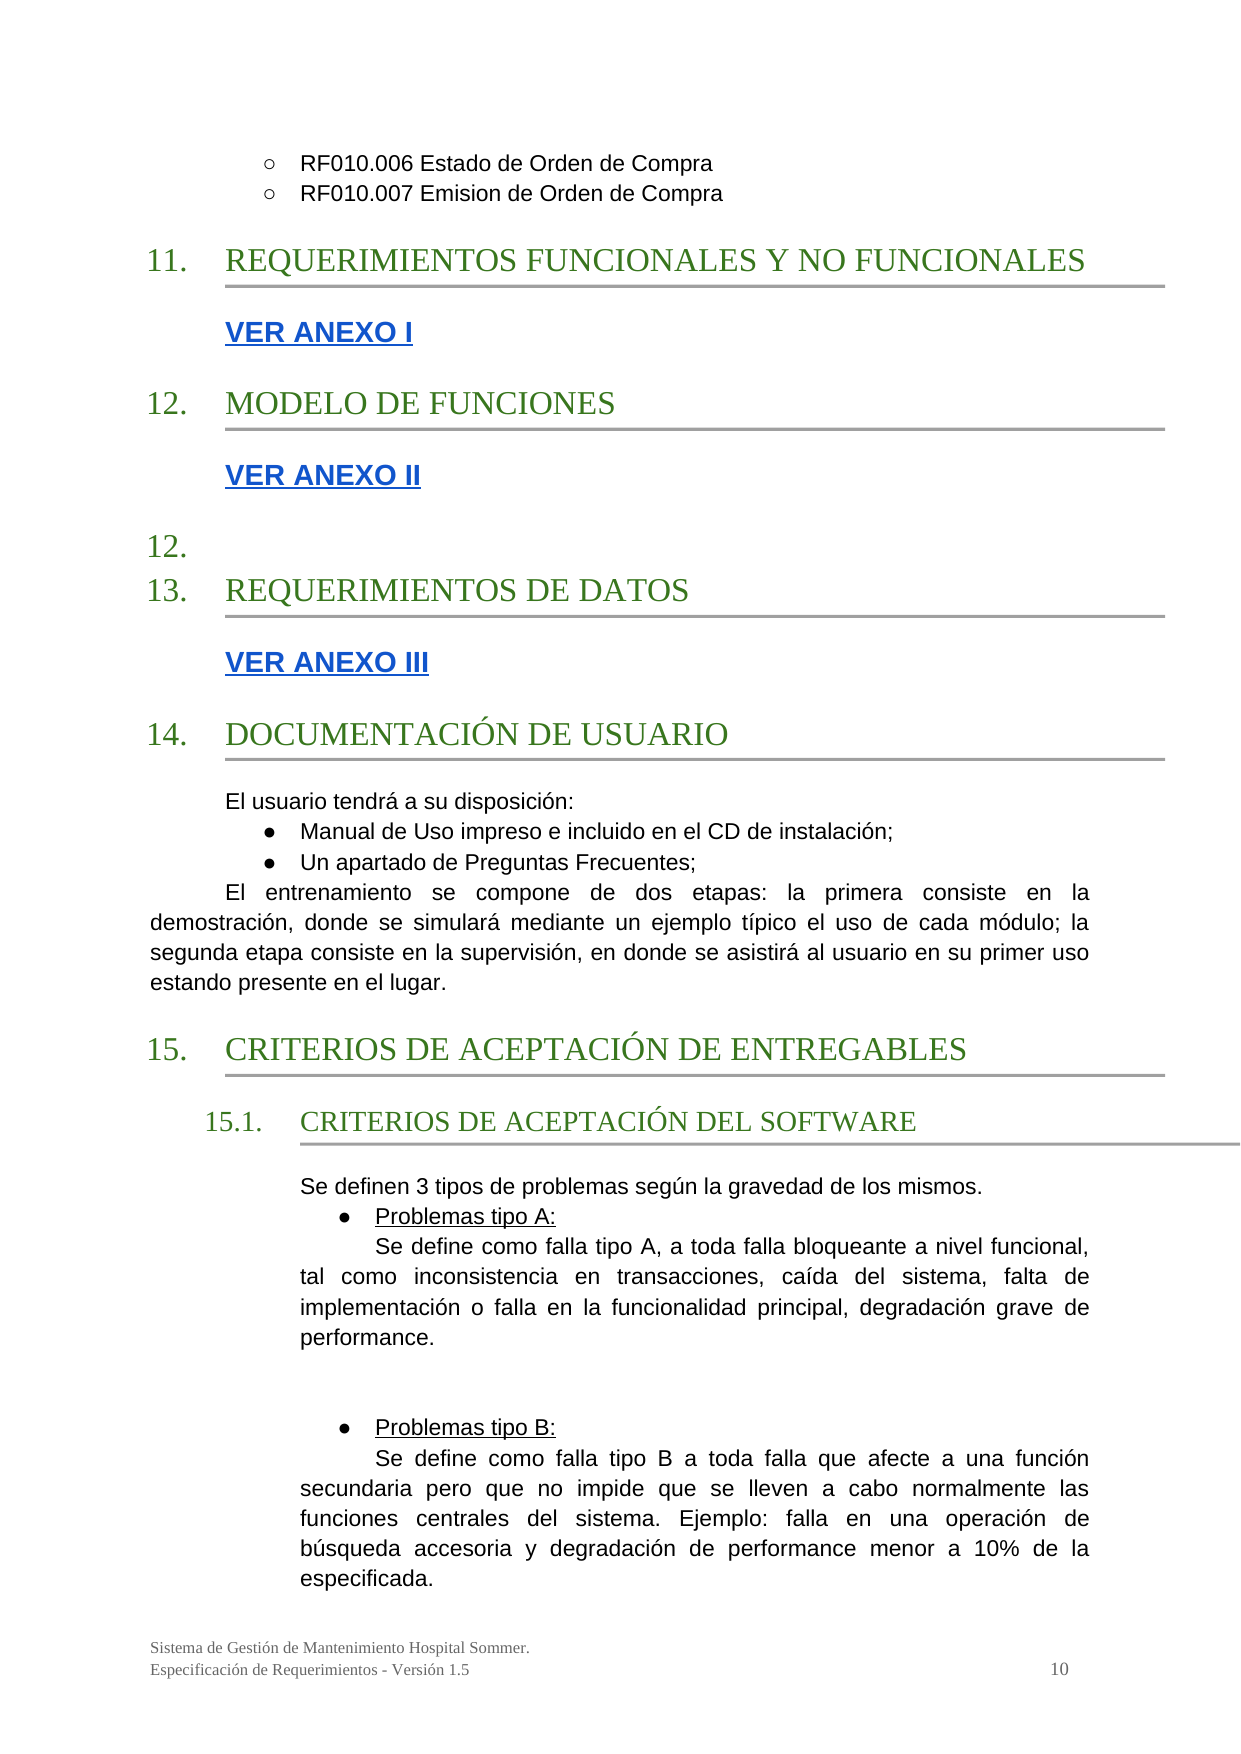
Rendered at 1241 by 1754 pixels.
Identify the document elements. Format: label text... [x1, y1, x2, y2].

subtitle DOCUMENTACIÓN DE USUARIO [187, 714, 1090, 752]
list RF010.006 Estado de Orden de Compra [262, 150, 1090, 176]
list Problemas tipo B: [337, 1414, 1090, 1441]
text Se definen 3 tipos de problemas según la gravedad de los mismos. [225, 1173, 1090, 1199]
list Un apartado de Preguntas Frecuentes; [262, 848, 1090, 875]
text VER ANEXO III [150, 645, 1090, 678]
text VER ANEXO II [150, 458, 1090, 491]
subtitle CRITERIOS DE ACEPTACIÓN DE ENTREGABLES [187, 1030, 1090, 1068]
list Manual de Uso impreso e incluido en el CD de instalación; [262, 818, 1090, 844]
text Se define como falla tipo B a toda falla que afecte a una función secundaria pero que no impide que se lleven a cabo normalmente las funciones centrales del sistema. Ejemplo: falla en una operación de búsqueda accesoria y degradación de performance menor a 10% de la especificada. [300, 1444, 1090, 1592]
subtitle REQUERIMIENTOS FUNCIONALES Y NO FUNCIONALES [187, 241, 1090, 279]
text El usuario tendrá a su disposición: [150, 788, 1090, 814]
list Problemas tipo A: [337, 1203, 1090, 1229]
subtitle MODELO DE FUNCIONES [187, 384, 1090, 422]
subtitle REQUERIMIENTOS DE DATOS [187, 571, 1090, 609]
subtitle CRITERIOS DE ACEPTACIÓN DEL SOFTWARE [262, 1104, 1090, 1137]
list RF010.007 Emision de Orden de Compra [262, 180, 1090, 207]
text VER ANEXO I [150, 315, 1090, 348]
text Se define como falla tipo A, a toda falla bloqueante a nivel funcional, tal como inconsistencia en transacciones, caída del sistema, falta de implementación o falla en la funcionalidad principal, degradación grave de performance. [300, 1233, 1090, 1350]
text El entrenamiento se compone de dos etapas: la primera consiste en la demostración, donde se simulará mediante un ejemplo típico el uso de cada módulo; la segunda etapa consiste en la supervisión, en donde se asistirá al usuario en su primer uso estando presente en el lugar. [150, 879, 1090, 996]
